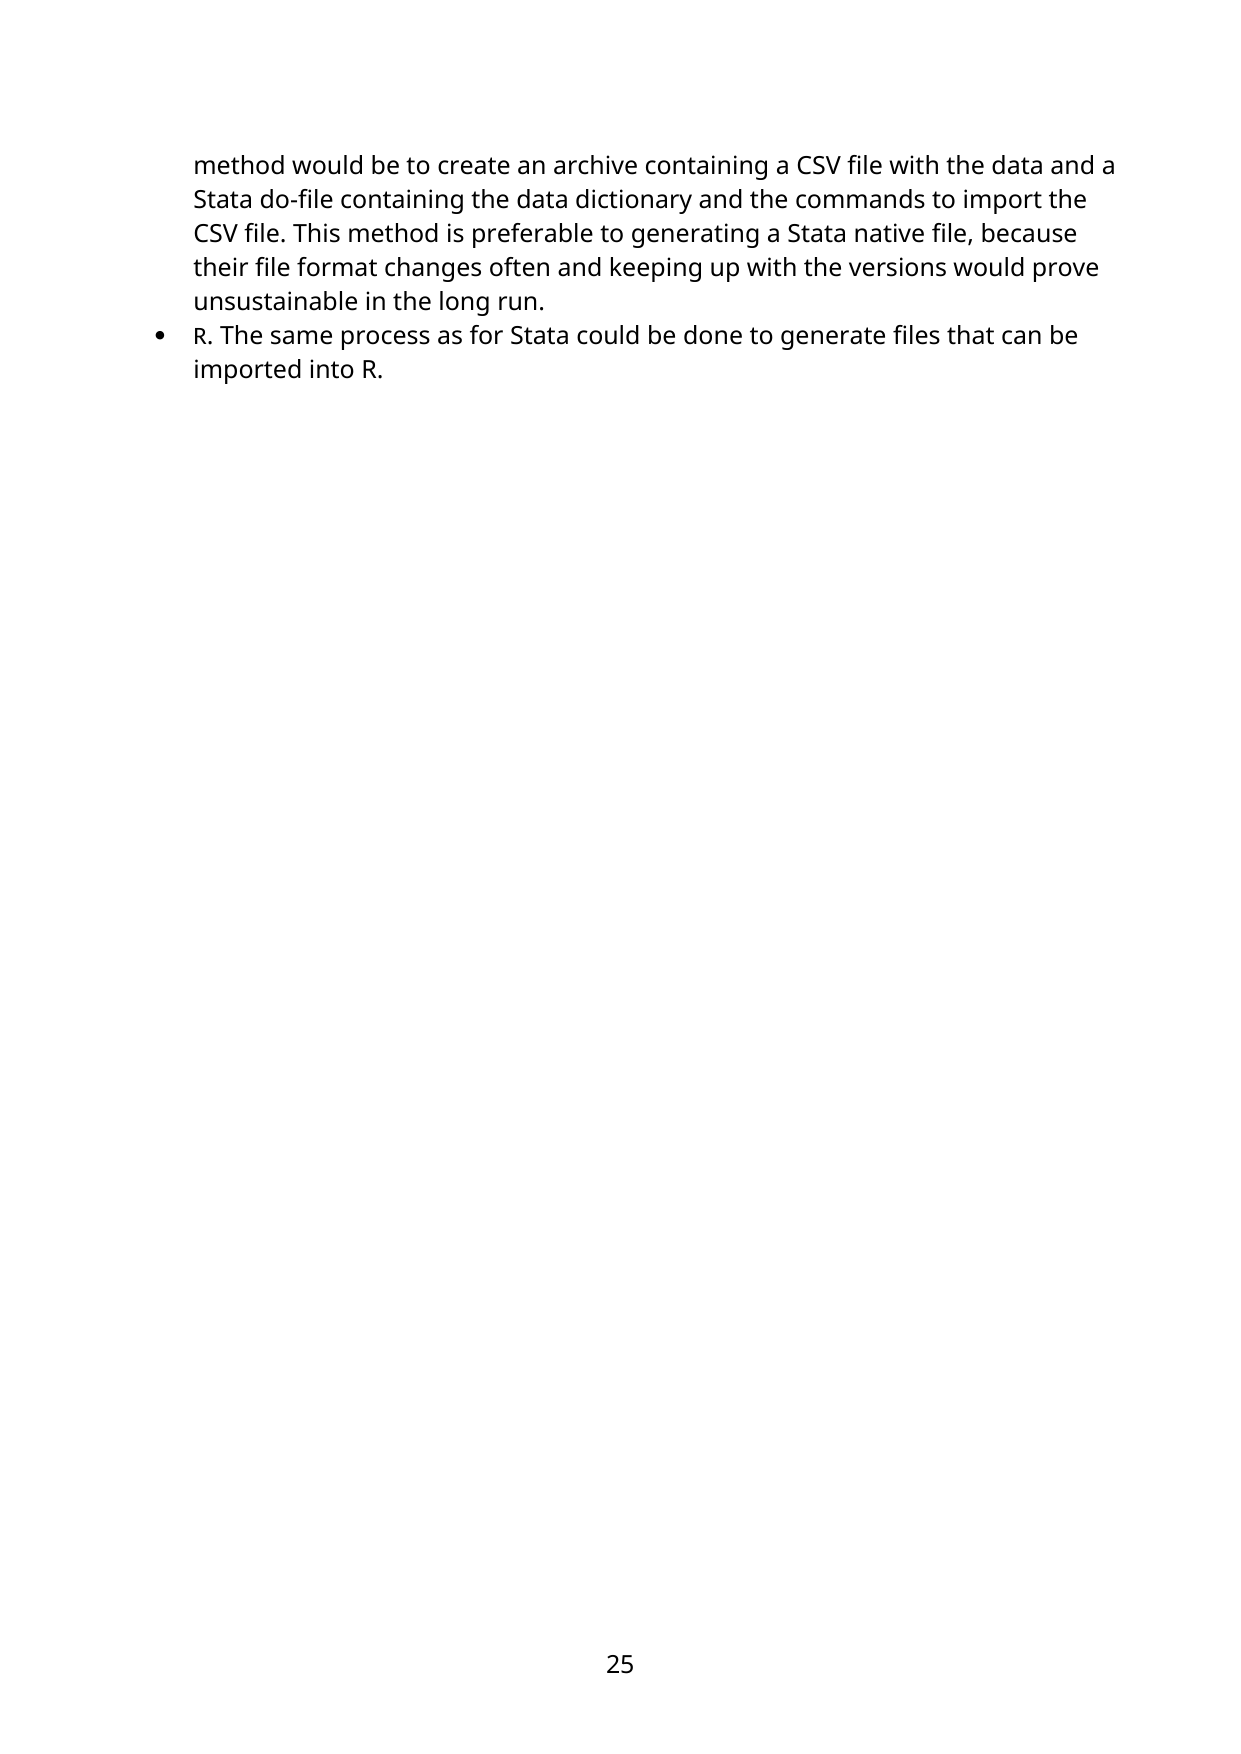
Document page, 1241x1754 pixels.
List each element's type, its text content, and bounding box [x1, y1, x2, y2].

list R. The same process as for Stata could be done to generate files that can be imported into R. [156, 318, 1122, 386]
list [156, 148, 1122, 318]
